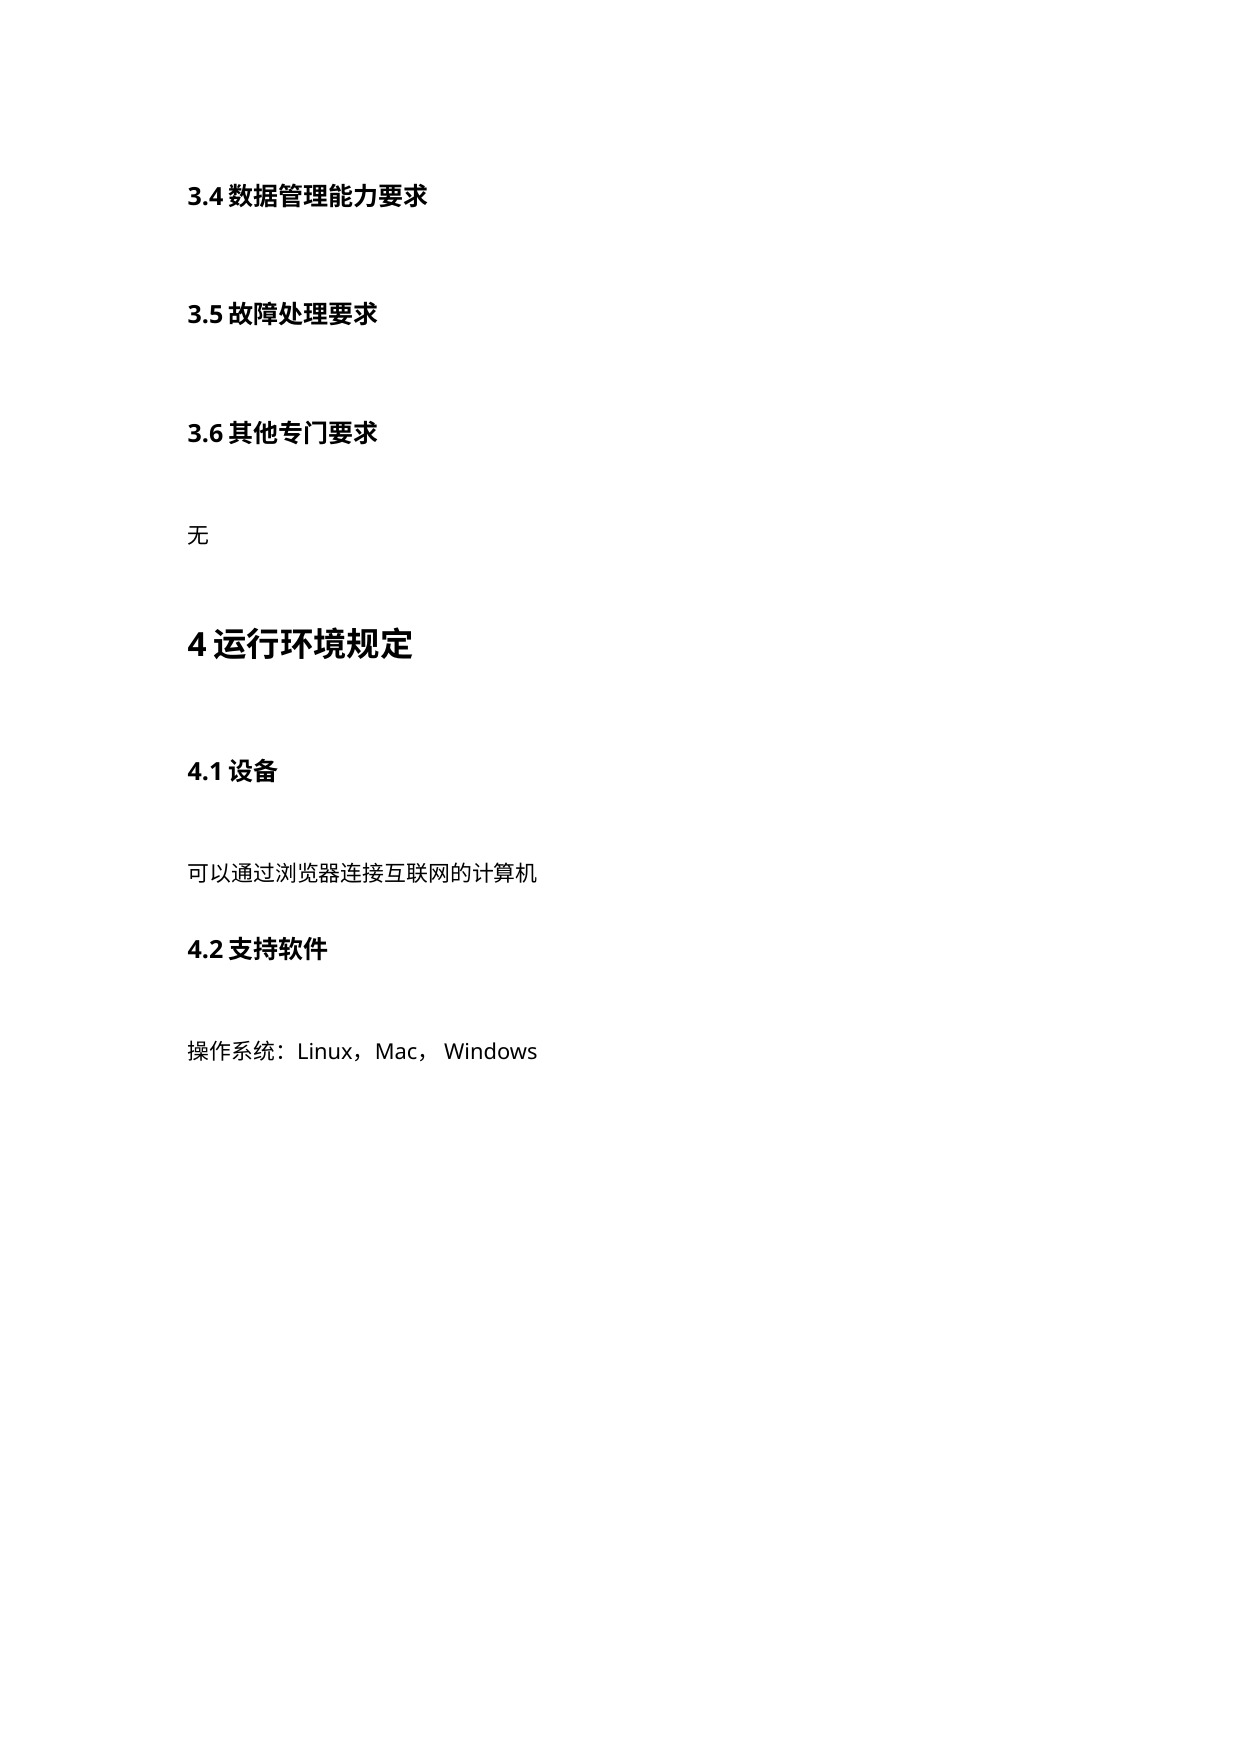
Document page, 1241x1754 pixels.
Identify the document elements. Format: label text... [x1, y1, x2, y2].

text 可以通过浏览器连接互联网的计算机 [187, 856, 1053, 888]
subtitle 4.1设备 [187, 737, 1053, 802]
subtitle 4运行环境规定 [187, 610, 1053, 675]
subtitle 3.6其他专门要求 [187, 399, 1053, 464]
text 操作系统：Linux，Mac， Windows [187, 1034, 1053, 1066]
subtitle 3.4数据管理能力要求 [187, 162, 1053, 227]
subtitle 3.5故障处理要求 [187, 281, 1053, 346]
subtitle 4.2支持软件 [187, 915, 1053, 980]
text 无 [187, 518, 1053, 550]
